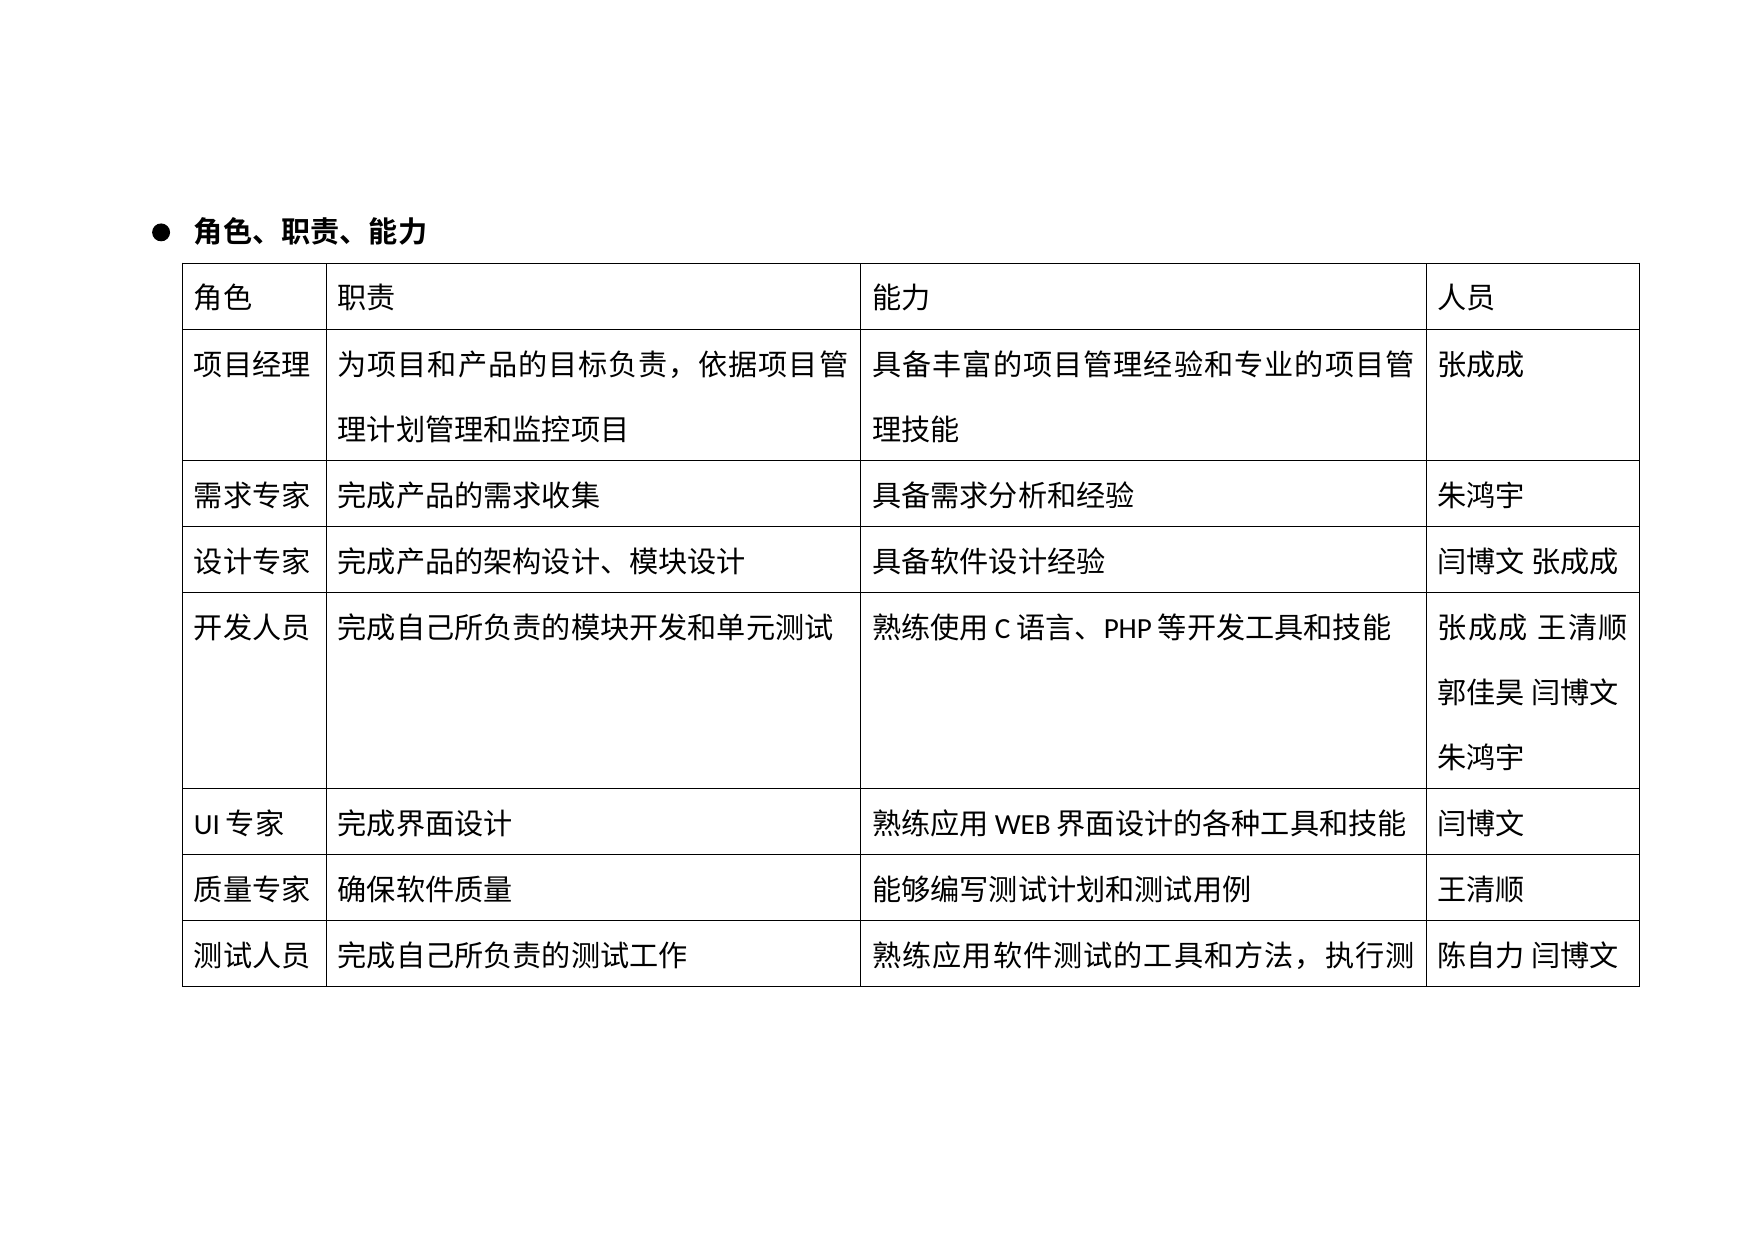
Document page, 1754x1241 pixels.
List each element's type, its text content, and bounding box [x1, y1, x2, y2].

table_cell 需求专家 [183, 461, 326, 526]
table_cell 闫博文 张成成 [1427, 527, 1639, 592]
list 角色、职责、能力 [150, 198, 1604, 263]
table_header 角色 [183, 264, 326, 329]
table_cell 具备软件设计经验 [861, 527, 1426, 592]
table_cell 张成成 王清顺 郭佳昊 闫博文 朱鸿宇 [1427, 593, 1639, 788]
table_cell 具备需求分析和经验 [861, 461, 1426, 526]
table_cell 具备丰富的项目管理经验和专业的项目管理技能 [861, 330, 1426, 460]
table_cell 完成产品的架构设计、模块设计 [327, 527, 860, 592]
table_cell 完成界面设计 [327, 789, 860, 854]
table_cell 测试人员 [183, 921, 326, 986]
table_cell 熟练应用WEB界面设计的各种工具和技能 [861, 789, 1426, 854]
table_cell 张成成 [1427, 330, 1639, 460]
table_cell 确保软件质量 [327, 855, 860, 920]
table_cell 项目经理 [183, 330, 326, 460]
table_cell 完成自己所负责的测试工作 [327, 921, 860, 986]
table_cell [861, 921, 1426, 986]
table_header 能力 [861, 264, 1426, 329]
table_cell 设计专家 [183, 527, 326, 592]
table_cell 能够编写测试计划和测试用例 [861, 855, 1426, 920]
table_cell 为项目和产品的目标负责，依据项目管理计划管理和监控项目 [327, 330, 860, 460]
table_cell UI专家 [183, 789, 326, 854]
table_cell 完成自己所负责的模块开发和单元测试 [327, 593, 860, 788]
table_cell 熟练使用C语言、PHP等开发工具和技能 [861, 593, 1426, 788]
table_cell 完成产品的需求收集 [327, 461, 860, 526]
table_cell 质量专家 [183, 855, 326, 920]
table_header 职责 [327, 264, 860, 329]
table_cell 开发人员 [183, 593, 326, 788]
table_cell 陈自力 闫博文 [1427, 921, 1639, 986]
table_header 人员 [1427, 264, 1639, 329]
table_cell 闫博文 [1427, 789, 1639, 854]
table_cell 王清顺 [1427, 855, 1639, 920]
table_cell 朱鸿宇 [1427, 461, 1639, 526]
